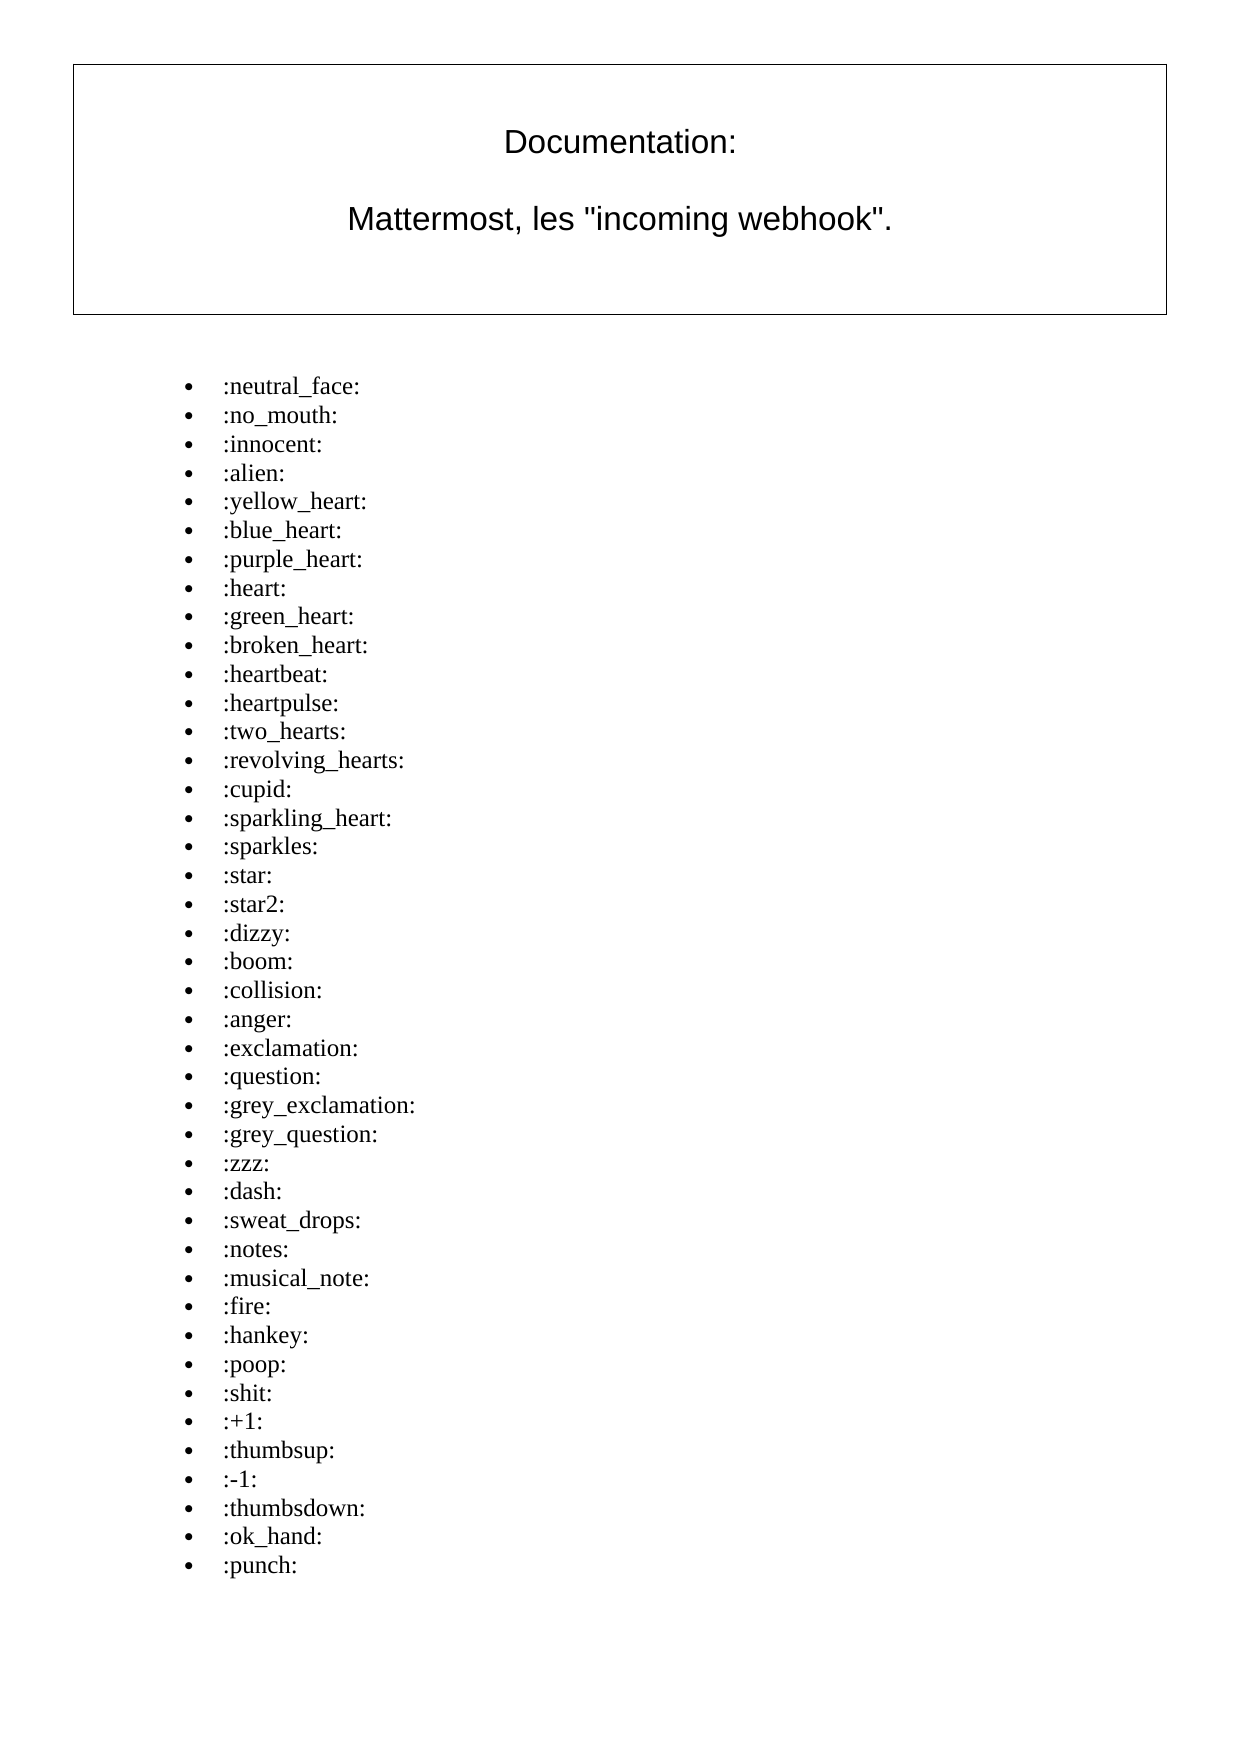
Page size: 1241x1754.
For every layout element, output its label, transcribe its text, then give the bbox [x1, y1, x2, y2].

list :musical_note: [185, 1263, 1093, 1291]
list :shit: [185, 1378, 1093, 1406]
list :broken_heart: [185, 630, 1093, 659]
list :dizzy: [185, 918, 1093, 946]
list :anger: [185, 1004, 1093, 1033]
list :zzz: [185, 1148, 1093, 1176]
list :notes: [185, 1234, 1093, 1263]
list :star: [185, 860, 1093, 889]
list :thumbsdown: [185, 1493, 1093, 1521]
list :purple_heart: [185, 544, 1093, 573]
list :heart: [185, 573, 1093, 601]
list :no_mouth: [185, 400, 1093, 429]
list :punch: [185, 1550, 1093, 1579]
list :grey_question: [185, 1119, 1093, 1148]
list :yellow_heart: [185, 486, 1093, 515]
list :thumbsup: [185, 1435, 1093, 1464]
list :revolving_hearts: [185, 745, 1093, 774]
list :heartbeat: [185, 659, 1093, 688]
list :two_hearts: [185, 716, 1093, 745]
list :star2: [185, 889, 1093, 918]
list :blue_heart: [185, 515, 1093, 544]
list :sweat_drops: [185, 1205, 1093, 1234]
list :-1: [185, 1464, 1093, 1493]
list :innocent: [185, 429, 1093, 458]
list :question: [185, 1061, 1093, 1090]
list :heartpulse: [185, 688, 1093, 716]
list :fire: [185, 1291, 1093, 1320]
list :poop: [185, 1349, 1093, 1378]
list :green_heart: [185, 601, 1093, 630]
list :dash: [185, 1176, 1093, 1205]
list :exclamation: [185, 1033, 1093, 1061]
list :+1: [185, 1406, 1093, 1435]
list :sparkles: [185, 831, 1093, 860]
list :boom: [185, 946, 1093, 975]
list :neutral_face: [185, 371, 1093, 400]
list :hankey: [185, 1320, 1093, 1349]
list :sparkling_heart: [185, 803, 1093, 831]
list :grey_exclamation: [185, 1090, 1093, 1119]
list :cupid: [185, 774, 1093, 803]
list :ok_hand: [185, 1521, 1093, 1550]
list :collision: [185, 975, 1093, 1004]
list :alien: [185, 458, 1093, 486]
